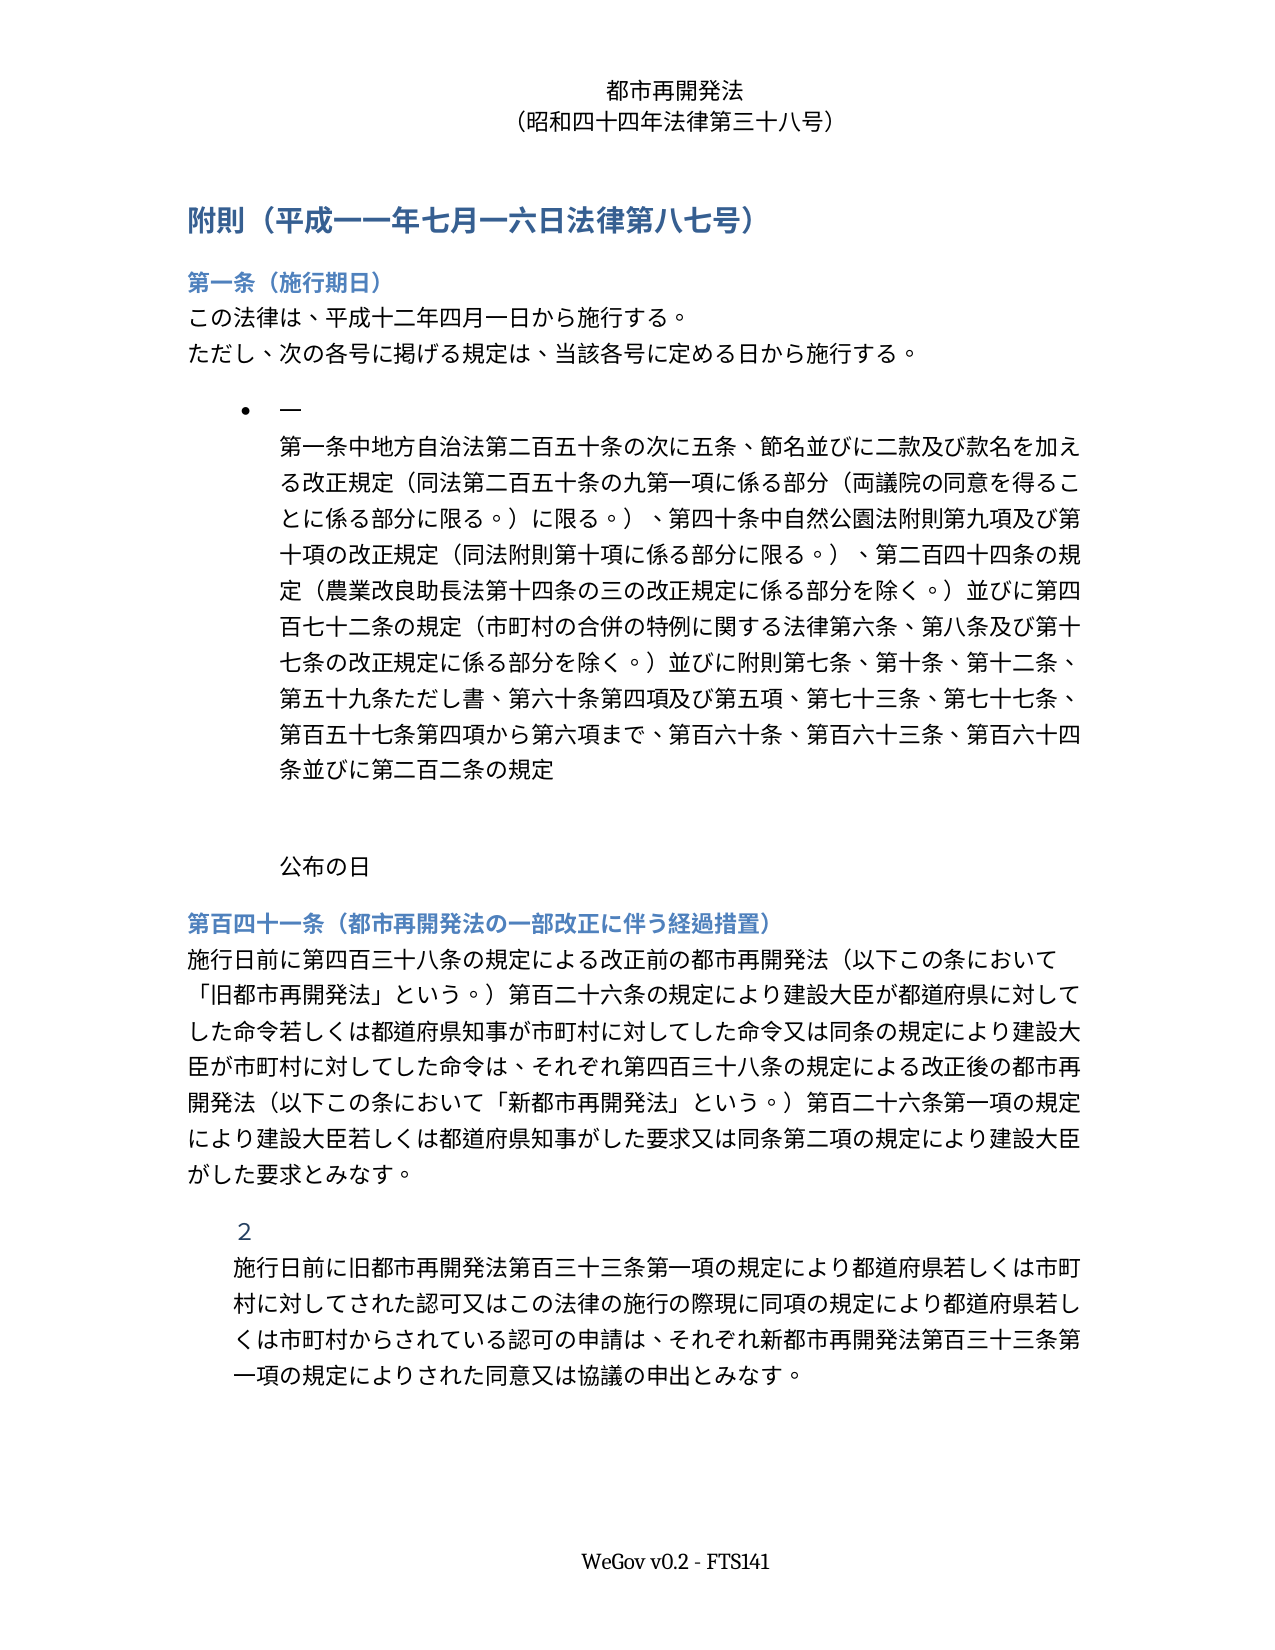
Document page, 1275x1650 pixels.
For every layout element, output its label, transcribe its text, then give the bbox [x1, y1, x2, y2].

text 施行日前に第四百三十八条の規定による改正前の都市再開発法（以下この条において「旧都市再開発法」という。）第百二十六条の規定により建設大臣が都道府県に対してした命令若しくは都道府県知事が市町村に対してした命令又は同条の規定により建設大臣が市町村に対してした命令は、それぞれ第四百三十八条の規定による改正後の都市再開発法（以下この条において「新都市再開発法」という。）第百二十六条第一項の規定により建設大臣若しくは都道府県知事がした要求又は同条第二項の規定により建設大臣がした要求とみなす。 [187, 943, 1087, 1190]
text この法律は、平成十二年四月一日から施行する。 ただし、次の各号に掲げる規定は、当該各号に定める日から施行する。 [187, 302, 1087, 369]
subtitle 第百四十一条（都市再開発法の一部改正に伴う経過措置） [187, 908, 1087, 939]
subtitle 第一条（施行期日） [187, 266, 1087, 298]
list 一 第一条中地方自治法第二百五十条の次に五条、節名並びに二款及び款名を加える改正規定（同法第二百五十条の九第一項に係る部分（両議院の同意を得ることに係る部分に限る。）に限る。）、第四十条中自然公園法附則第九項及び第十項の改正規定（同法附則第十項に係る部分に限る。）、第二百四十四条の規定（農業改良助長法第十四条の三の改正規定に係る部分を除く。）並びに第四百七十二条の規定（市町村の合併の特例に関する法律第六条、第八条及び第十七条の改正規定に係る部分を除く。）並びに附則第七条、第十条、第十二条、第五十九条ただし書、第六十条第四項及び第五項、第七十三条、第七十七条、第百五十七条第四項から第六項まで、第百六十条、第百六十三条、第百六十四条並びに第二百二条の規定 公布の日 [242, 395, 1087, 882]
subtitle 附則（平成一一年七月一六日法律第八七号） [187, 200, 1087, 240]
subtitle ２ [233, 1216, 1087, 1247]
text 施行日前に旧都市再開発法第百三十三条第一項の規定により都道府県若しくは市町村に対してされた認可又はこの法律の施行の際現に同項の規定により都道府県若しくは市町村からされている認可の申請は、それぞれ新都市再開発法第百三十三条第一項の規定によりされた同意又は協議の申出とみなす。 [233, 1252, 1087, 1391]
